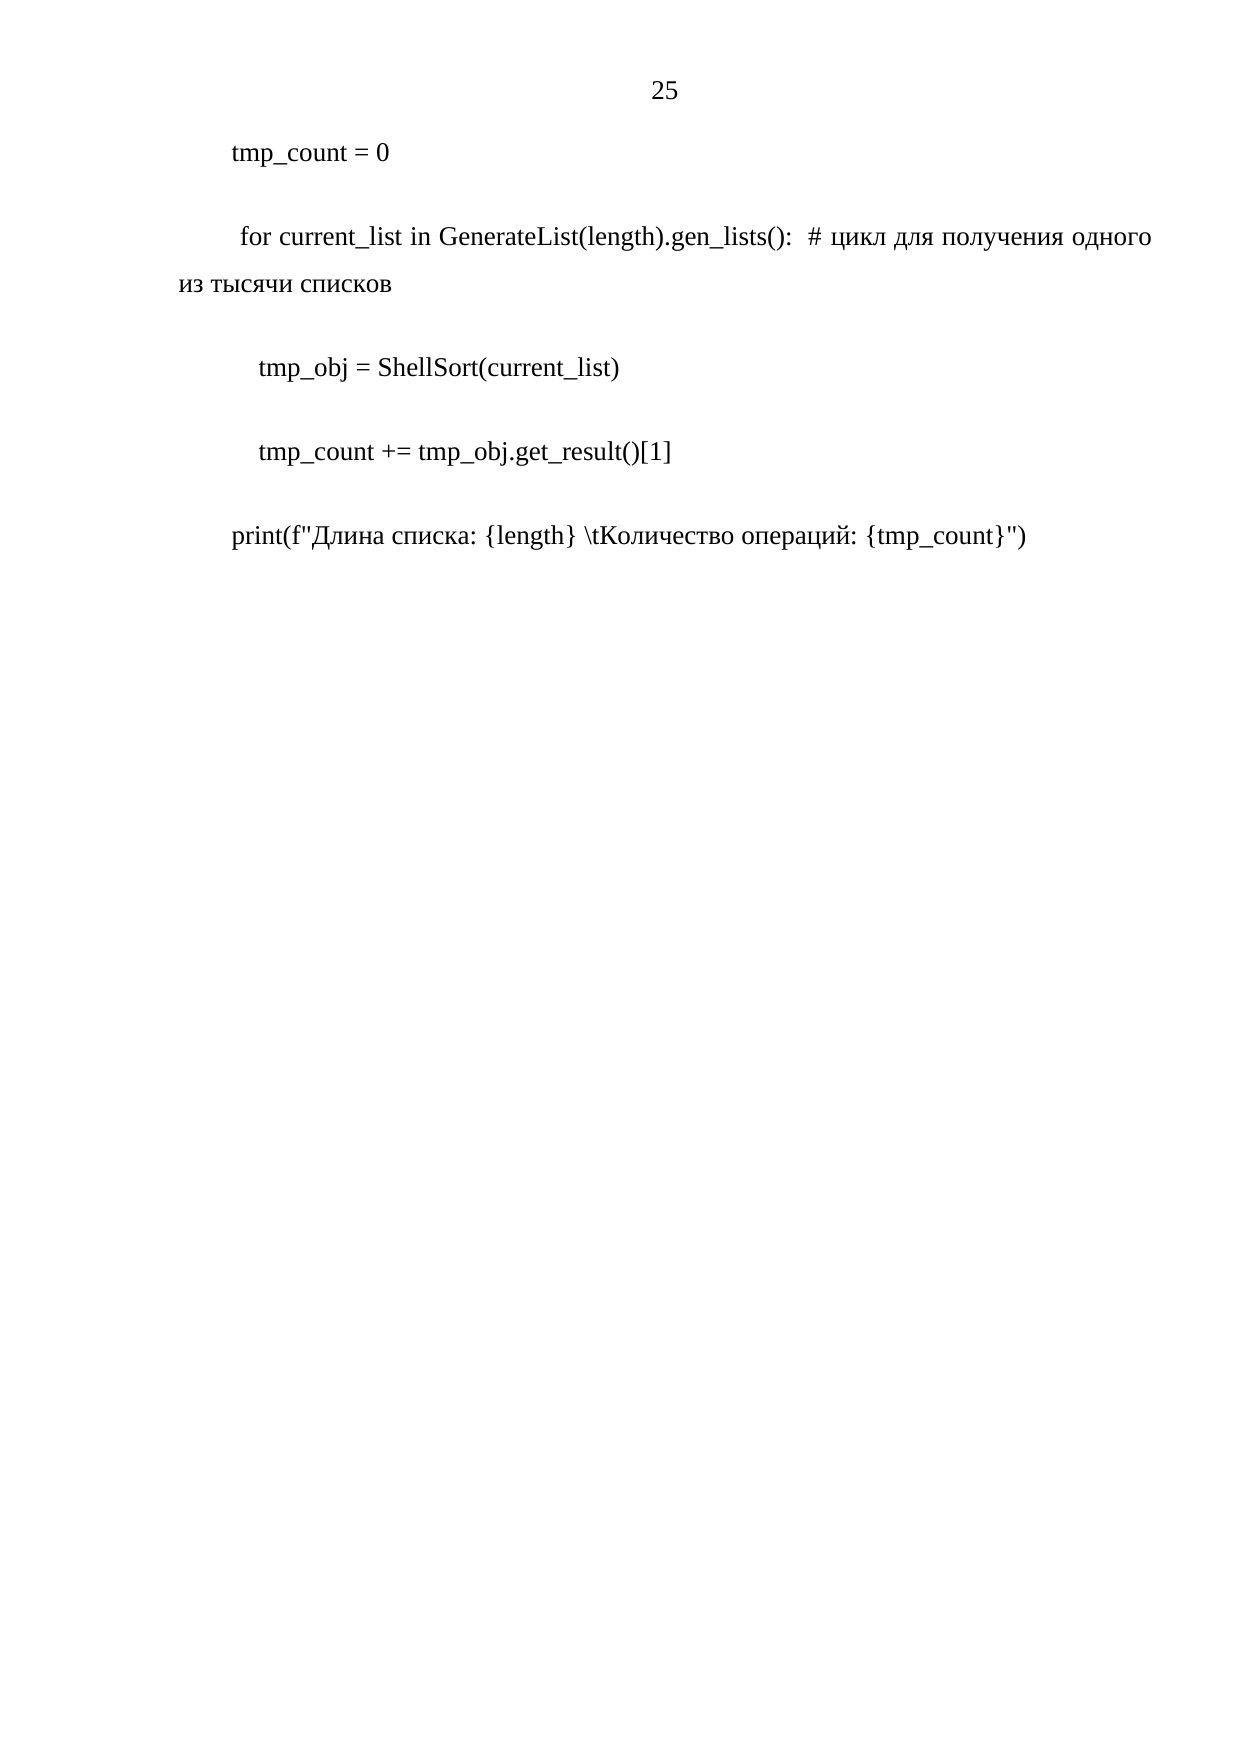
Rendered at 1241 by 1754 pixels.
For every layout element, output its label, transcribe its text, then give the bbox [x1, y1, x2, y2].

text print(f"Длина списка: {length} \tКоличество операций: {tmp_count}") [177, 519, 1152, 551]
text tmp_obj = ShellSort(current_list) [177, 351, 1152, 382]
text for current_list in GenerateList(length).gen_lists(): # цикл для получения одного из тысячи списков [177, 220, 1152, 298]
text tmp_count += tmp_obj.get_result()[1] [177, 435, 1152, 466]
text tmp_count = 0 [177, 136, 1152, 167]
